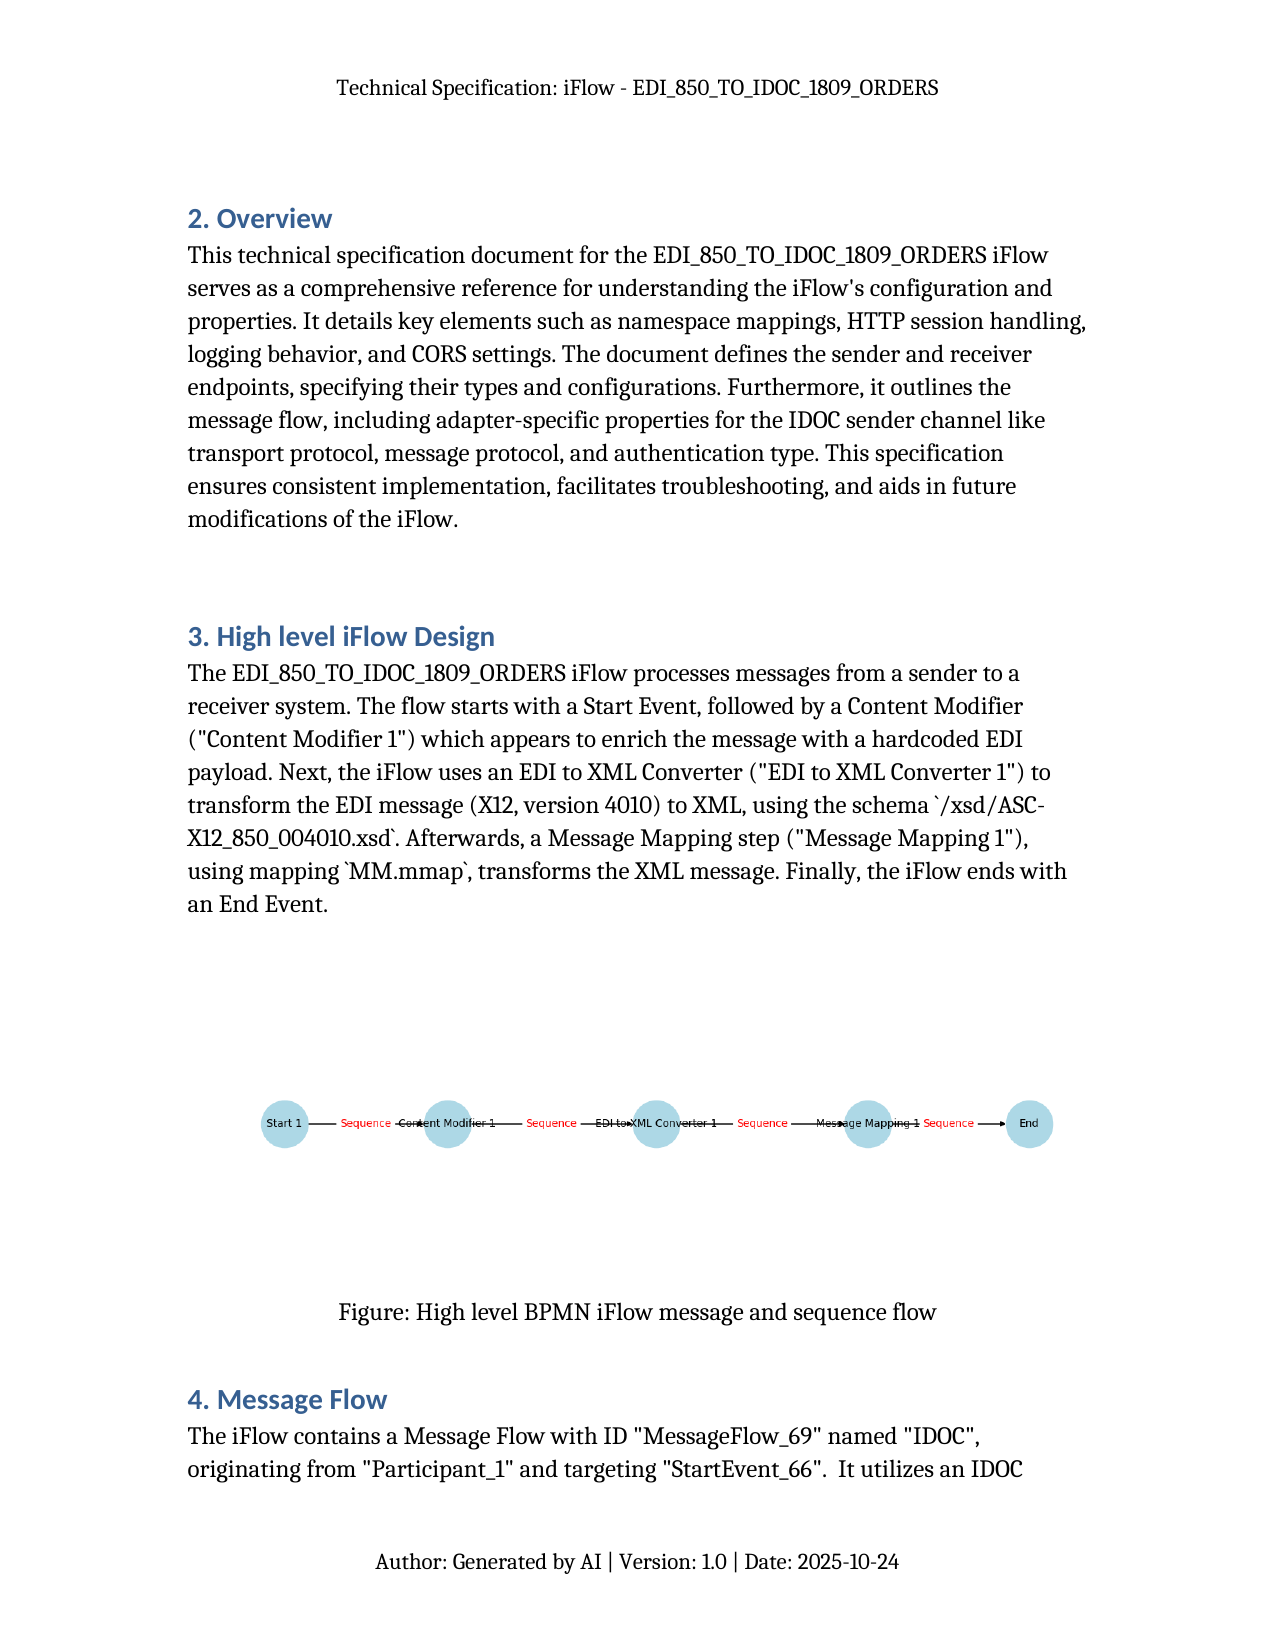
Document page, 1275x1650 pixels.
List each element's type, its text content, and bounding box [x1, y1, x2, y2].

subtitle 3. High level iFlow Design [187, 618, 1087, 653]
text The EDI_850_TO_IDOC_1809_ORDERS iFlow processes messages from a sender to a receiver system. The flow starts with a Start Event, followed by a Content Modifier ("Content Modifier 1") which appears to enrich the message with a hardcoded EDI payload. Next, the iFlow uses an EDI to XML Converter ("EDI to XML Converter 1") to transform the EDI message (X12, version 4010) to XML, using the schema `/xsd/ASC-X12_850_004010.xsd`. Afterwards, a Message Mapping step ("Message Mapping 1"), using mapping `MM.mmap`, transforms the XML message. Finally, the iFlow ends with an End Event. [187, 659, 1087, 949]
subtitle 2. Overview [187, 200, 1087, 236]
text Figure: High level BPMN iFlow message and sequence flow [187, 1298, 1087, 1327]
text This technical specification document for the EDI_850_TO_IDOC_1809_ORDERS iFlow serves as a comprehensive reference for understanding the iFlow's configuration and properties. It details key elements such as namespace mappings, HTTP session handling, logging behavior, and CORS settings. The document defines the sender and receiver endpoints, specifying their types and configurations. Furthermore, it outlines the message flow, including adapter-specific properties for the IDOC sender channel like transport protocol, message protocol, and authentication type. This specification ensures consistent implementation, facilitates troubleshooting, and aids in future modifications of the iFlow. [187, 241, 1087, 564]
subtitle 4. Message Flow [187, 1381, 1087, 1417]
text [187, 1422, 1087, 1484]
picture [206, 973, 1107, 1274]
